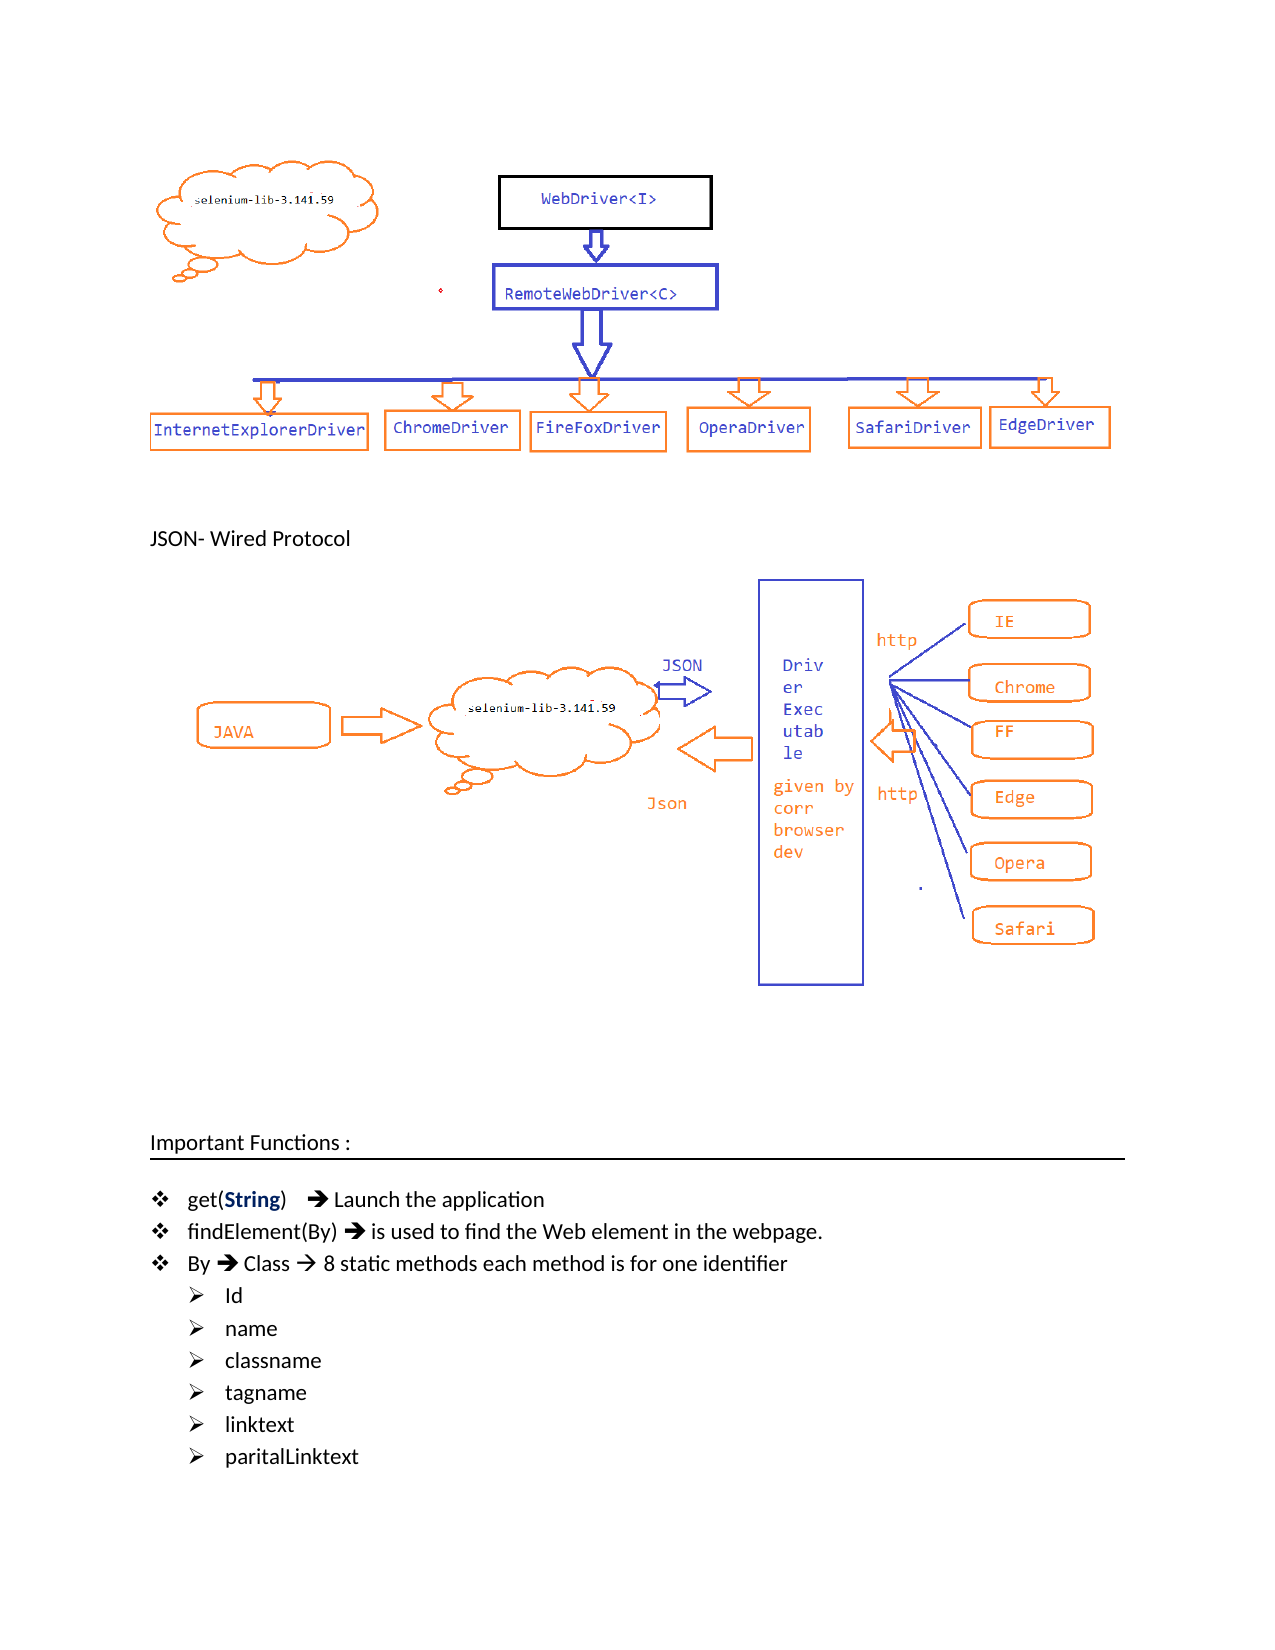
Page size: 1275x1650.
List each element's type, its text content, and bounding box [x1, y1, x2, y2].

text Important Functions : [150, 1128, 1125, 1158]
list Id [187, 1282, 1125, 1309]
list findElement(By) is used to find the Web element in the webpage. [150, 1217, 1125, 1245]
list classname [187, 1346, 1125, 1374]
picture [150, 150, 1123, 499]
list By Class 8 static methods each method is for one identifier [150, 1249, 1125, 1277]
list tagname [187, 1378, 1125, 1406]
list paritalLinktext [187, 1442, 1125, 1471]
list linktext [187, 1410, 1125, 1438]
picture [150, 576, 1124, 998]
list name [187, 1314, 1125, 1342]
text JSON- Wired Protocol [150, 524, 1125, 552]
list get(String) Launch the application [150, 1185, 1125, 1213]
